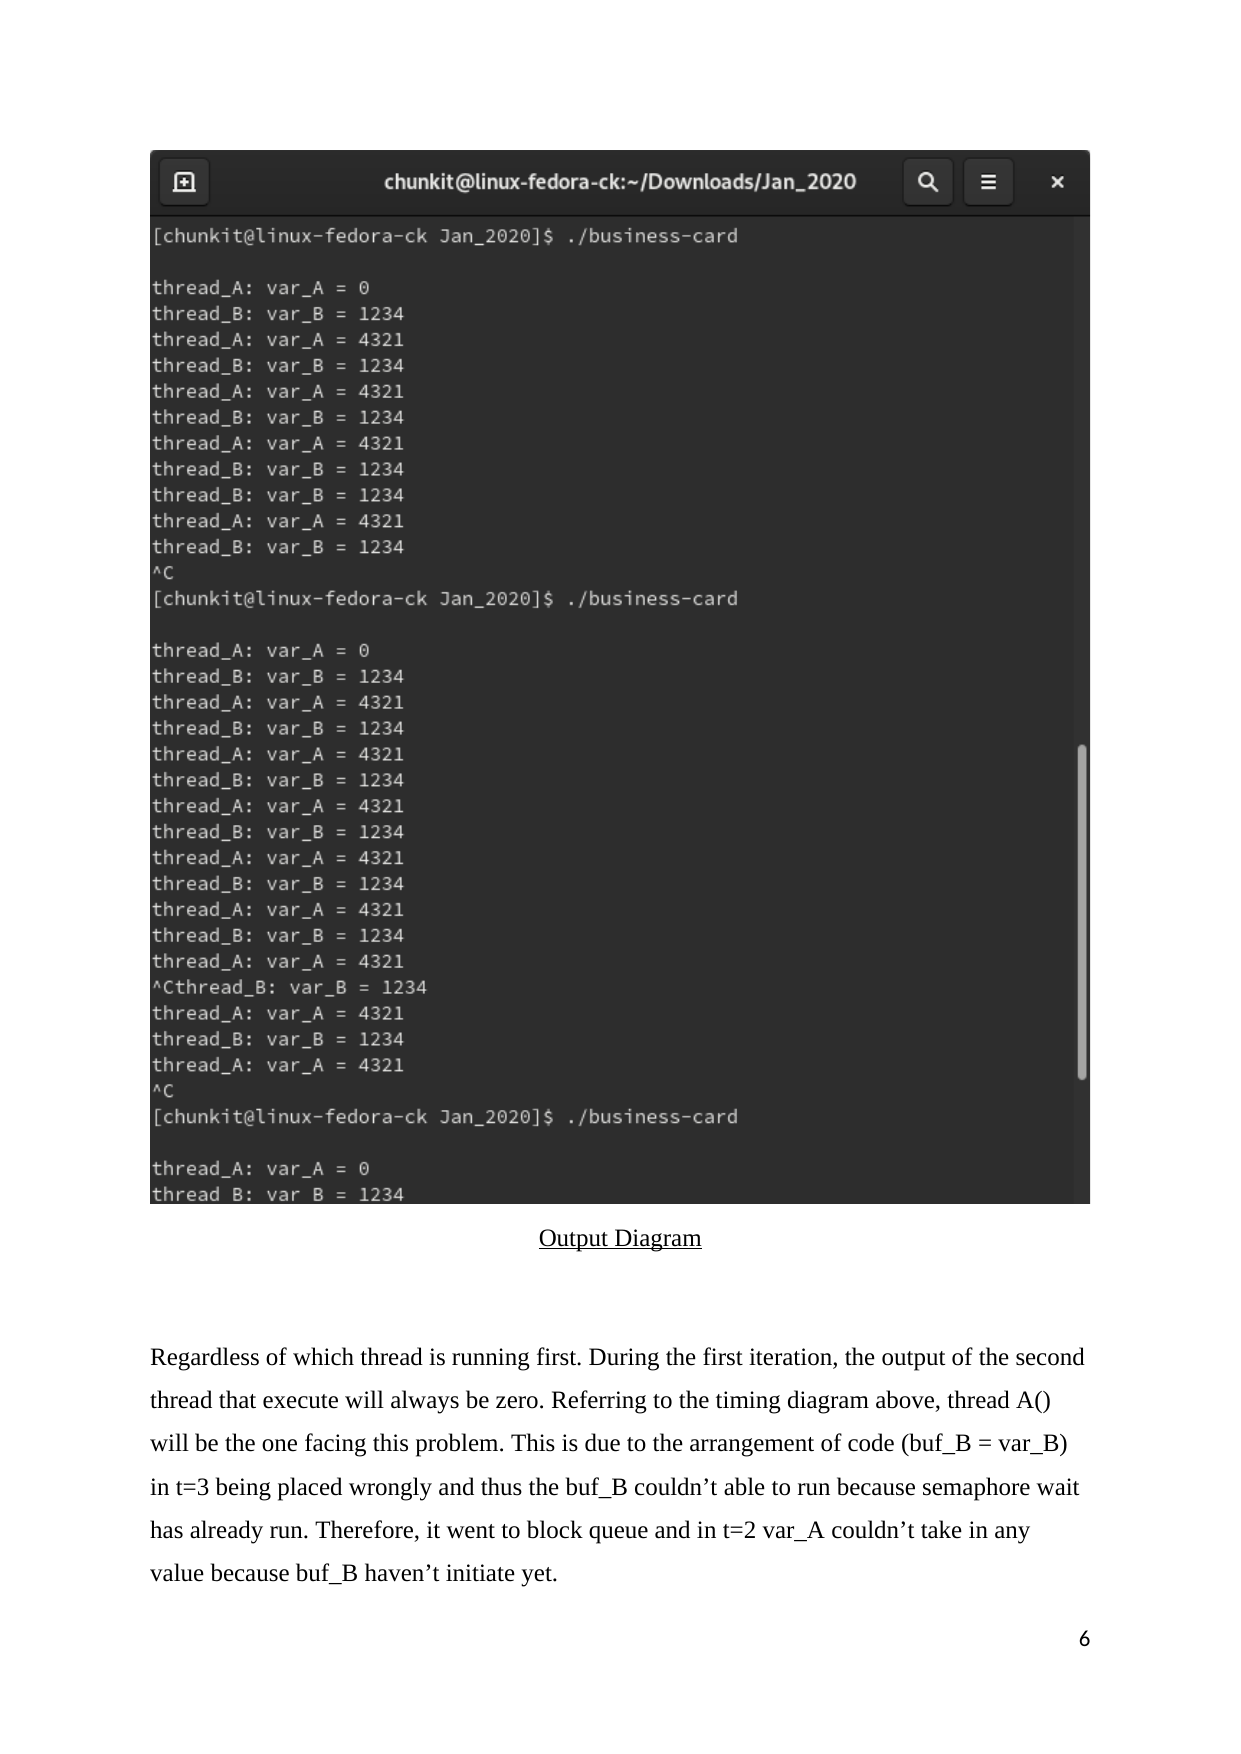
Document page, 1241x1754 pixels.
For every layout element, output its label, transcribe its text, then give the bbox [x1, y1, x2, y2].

picture [150, 150, 1091, 1204]
text Output Diagram [150, 1223, 1090, 1251]
text Regardless of which thread is running first. During the first iteration, the output of the second thread that execute will always be zero. Referring to the timing diagram above, thread A() will be the one facing this problem. This is due to the arrangement of code (buf_B = var_B) in t=3 being placed wrongly and thus the buf_B couldn’t able to run because semaphore wait has already run. Therefore, it went to block queue and in t=2 var_A couldn’t take in any value because buf_B haven’t initiate yet. [150, 1342, 1090, 1587]
